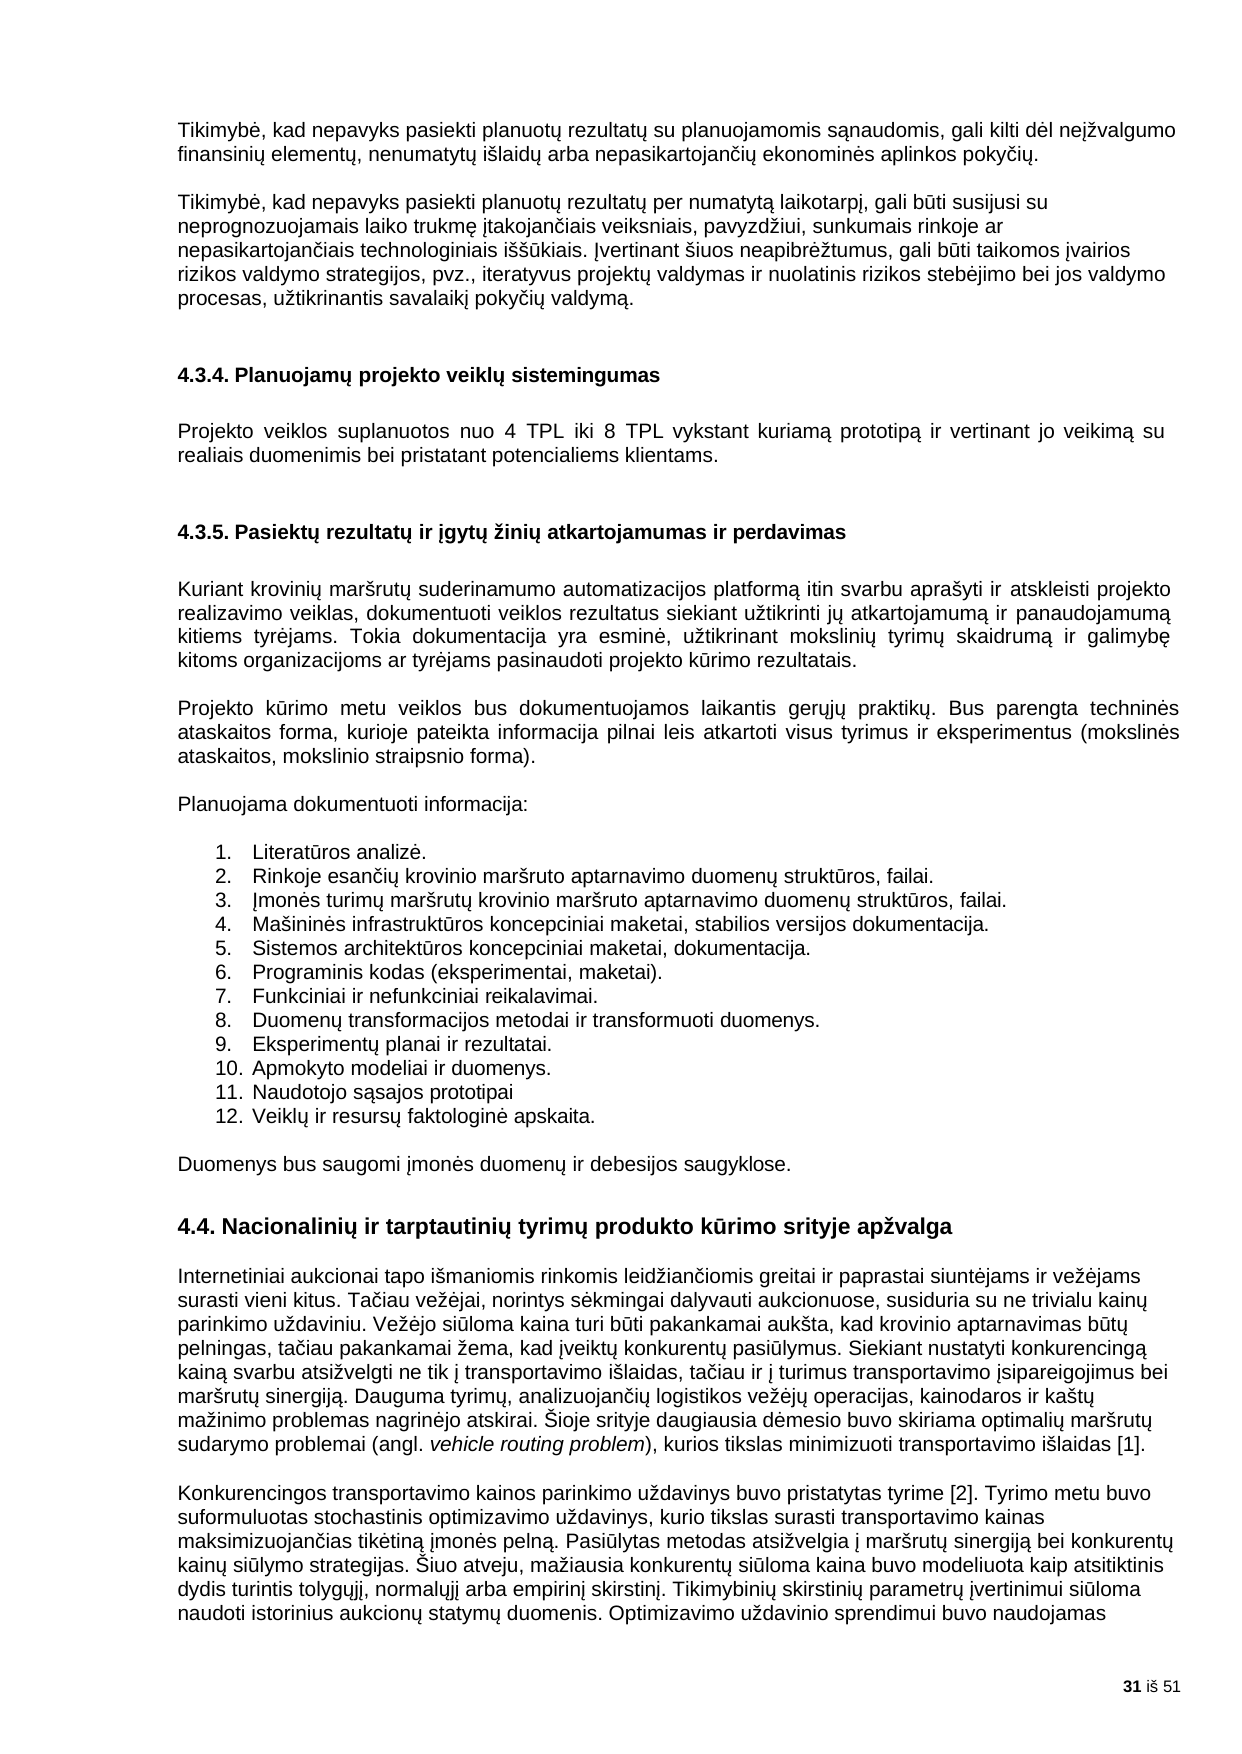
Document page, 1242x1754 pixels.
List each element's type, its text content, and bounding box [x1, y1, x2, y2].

text Tikimybė, kad nepavyks pasiekti planuotų rezultatų per numatytą laikotarpį, gali būti susijusi su neprognozuojamais laiko trukmę įtakojančiais veiksniais, pavyzdžiui, sunkumais rinkoje ar nepasikartojančiais technologiniais iššūkiais. Įvertinant šiuos neapibrėžtumus, gali būti taikomos įvairios rizikos valdymo strategijos, pvz., iteratyvus projektų valdymas ir nuolatinis rizikos stebėjimo bei jos valdymo procesas, užtikrinantis savalaikį pokyčių valdymą. [177, 190, 1174, 310]
text Kuriant krovinių maršrutų suderinamumo automatizacijos platformą itin svarbu aprašyti ir atskleisti projekto realizavimo veiklas, dokumentuoti veiklos rezultatus siekiant užtikrinti jų atkartojamumą ir panaudojamumą kitiems tyrėjams. Tokia dokumentacija yra esminė, užtikrinant mokslinių tyrimų skaidrumą ir galimybę kitoms organizacijoms ar tyrėjams pasinaudoti projekto kūrimo rezultatais. [177, 576, 1171, 672]
text Projekto veiklos suplanuotos nuo 4 TPL iki 8 TPL vykstant kuriamą prototipą ir vertinant jo veikimą su realiais duomenimis bei pristatant potencialiems klientams. [177, 419, 1202, 467]
list Eksperimentų planai ir rezultatai. [215, 1032, 1202, 1056]
list Sistemos architektūros koncepciniai maketai, dokumentacija. [215, 936, 1202, 960]
list Veiklų ir resursų faktologinė apskaita. [215, 1103, 1202, 1127]
text Tikimybė, kad nepavyks pasiekti planuotų rezultatų su planuojamomis sąnaudomis, gali kilti dėl neįžvalgumo finansinių elementų, nenumatytų išlaidų arba nepasikartojančių ekonominės aplinkos pokyčių. [177, 118, 1202, 166]
list Literatūros analizė. [215, 840, 1202, 864]
list Programinis kodas (eksperimentai, maketai). [215, 960, 1202, 984]
subtitle Pasiektų rezultatų ir įgytų žinių atkartojamumas ir perdavimas [177, 520, 1202, 544]
list Rinkoje esančių krovinio maršruto aptarnavimo duomenų struktūros, failai. [215, 864, 1202, 888]
list Naudotojo sąsajos prototipai [215, 1079, 1202, 1103]
text Konkurencingos transportavimo kainos parinkimo uždavinys buvo pristatytas tyrime [2]. Tyrimo metu buvo suformuluotas stochastinis optimizavimo uždavinys, kurio tikslas surasti transportavimo kainas maksimizuojančias tikėtiną įmonės pelną. Pasiūlytas metodas atsižvelgia į maršrutų sinergiją bei konkurentų kainų siūlymo strategijas. Šiuo atveju, mažiausia konkurentų siūloma kaina buvo modeliuota kaip atsitiktinis dydis turintis tolygųjį, normalųjį arba empirinį skirstinį. Tikimybinių skirstinių parametrų įvertinimui siūloma naudoti istorinius aukcionų statymų duomenis. Optimizavimo uždavinio sprendimui buvo naudojamas [177, 1481, 1202, 1625]
text Planuojama dokumentuoti informacija: [177, 792, 1202, 816]
list Apmokyto modeliai ir duomenys. [215, 1056, 1202, 1079]
text Duomenys bus saugomi įmonės duomenų ir debesijos saugyklose. [177, 1151, 1202, 1175]
list Įmonės turimų maršrutų krovinio maršruto aptarnavimo duomenų struktūros, failai. [215, 888, 1202, 912]
list Duomenų transformacijos metodai ir transformuoti duomenys. [215, 1008, 1202, 1032]
list Funkciniai ir nefunkciniai reikalavimai. [215, 984, 1202, 1008]
list Mašininės infrastruktūros koncepciniai maketai, stabilios versijos dokumentacija. [215, 912, 1202, 936]
subtitle Planuojamų projekto veiklų sistemingumas [177, 363, 1202, 387]
text Projekto kūrimo metu veiklos bus dokumentuojamos laikantis gerųjų praktikų. Bus parengta techninės ataskaitos forma, kurioje pateikta informacija pilnai leis atkartoti visus tyrimus ir eksperimentus (mokslinės ataskaitos, mokslinio straipsnio forma). [177, 696, 1181, 768]
subtitle Nacionalinių ir tarptautinių tyrimų produkto kūrimo srityje apžvalga [177, 1213, 1202, 1239]
text Internetiniai aukcionai tapo išmaniomis rinkomis leidžiančiomis greitai ir paprastai siuntėjams ir vežėjams surasti vieni kitus. Tačiau vežėjai, norintys sėkmingai dalyvauti aukcionuose, susiduria su ne trivialu kainų parinkimo uždaviniu. Vežėjo siūloma kaina turi būti pakankamai aukšta, kad krovinio aptarnavimas būtų pelningas, tačiau pakankamai žema, kad įveiktų konkurentų pasiūlymus. Siekiant nustatyti konkurencingą kainą svarbu atsižvelgti ne tik į transportavimo išlaidas, tačiau ir į turimus transportavimo įsipareigojimus bei maršrutų sinergiją. Dauguma tyrimų, analizuojančių logistikos vežėjų operacijas, kainodaros ir kaštų mažinimo problemas nagrinėjo atskirai. Šioje srityje daugiausia dėmesio buvo skiriama optimalių maršrutų sudarymo problemai (angl. vehicle routing problem), kurios tikslas minimizuoti transportavimo išlaidas [1]. [177, 1264, 1180, 1456]
